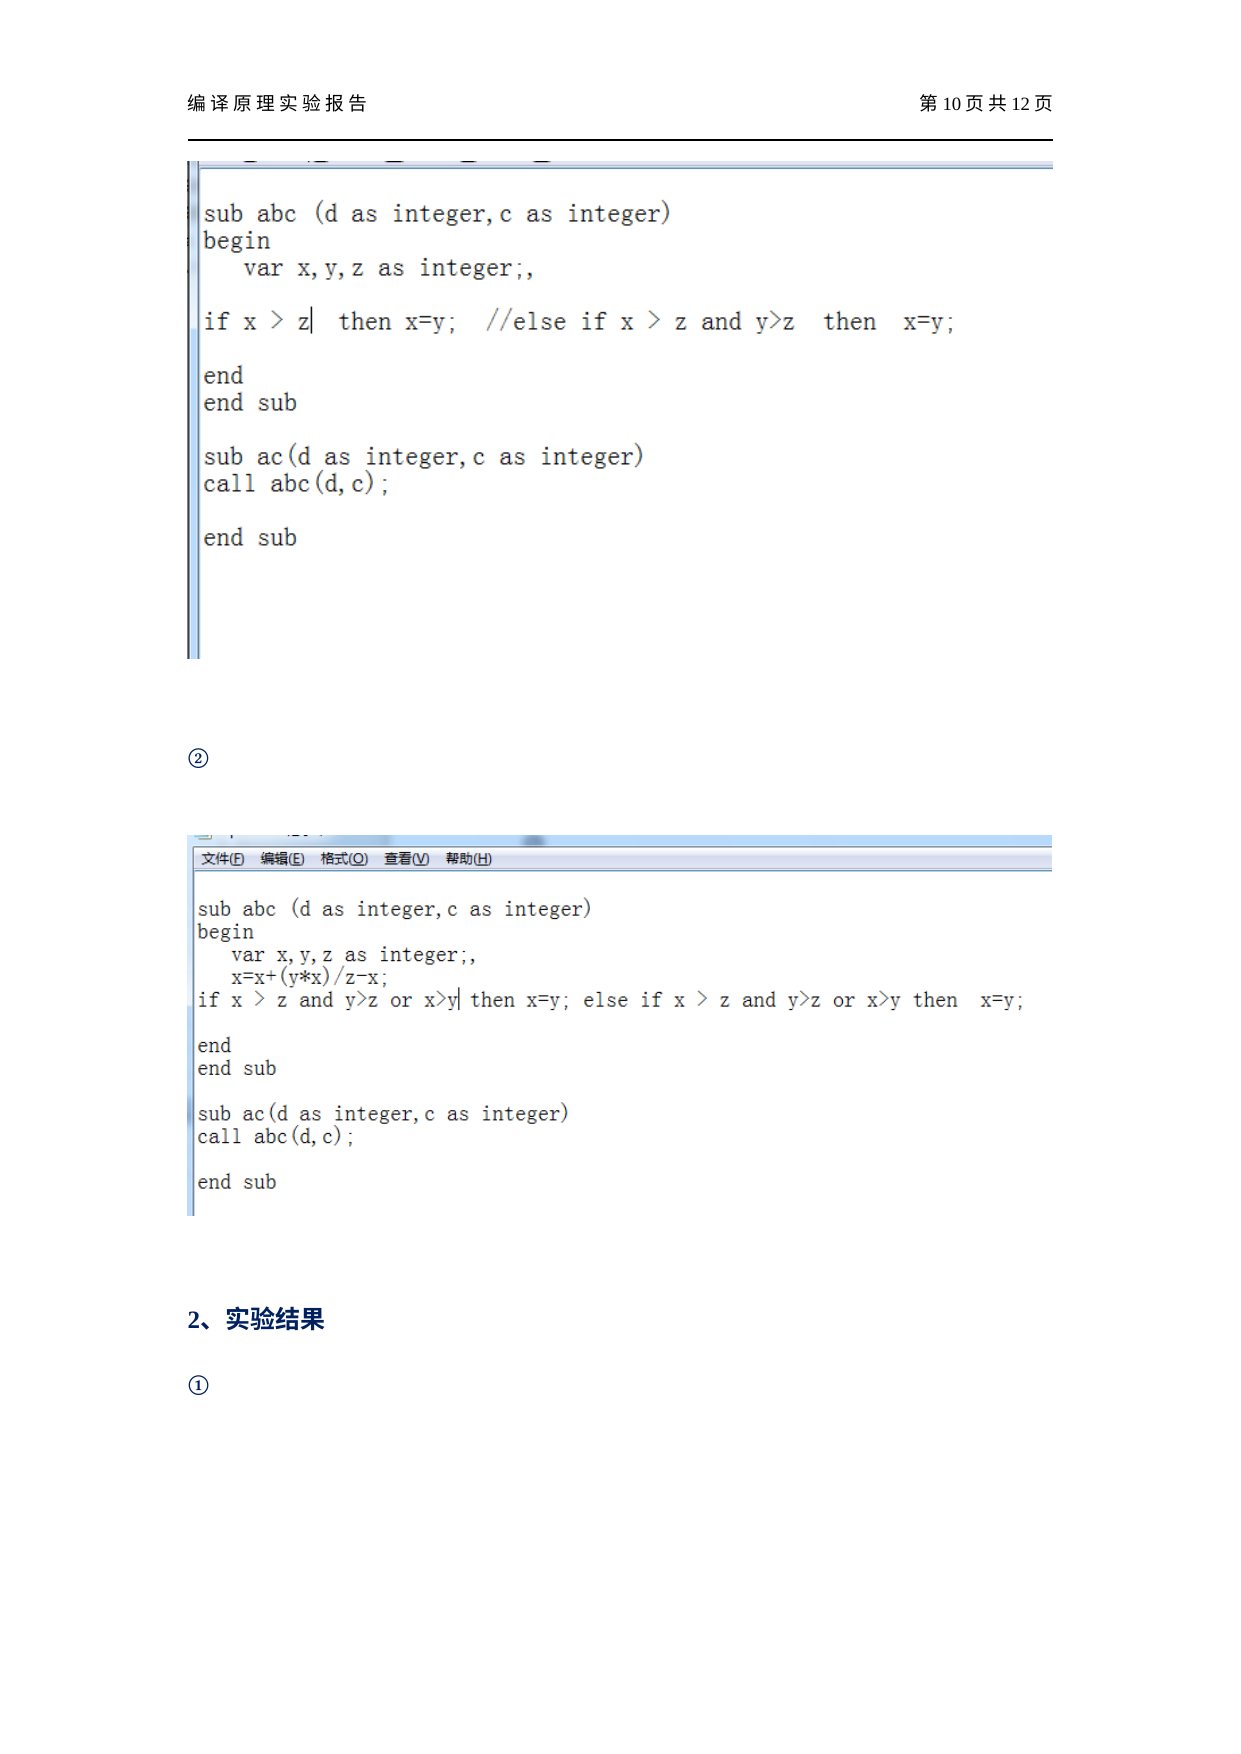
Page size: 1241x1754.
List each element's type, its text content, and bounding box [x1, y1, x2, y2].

text ② [187, 741, 1053, 774]
picture [187, 161, 1053, 659]
list 2、实验结果 [187, 1285, 1053, 1350]
list ① [187, 1368, 1053, 1400]
picture [187, 835, 1052, 1216]
